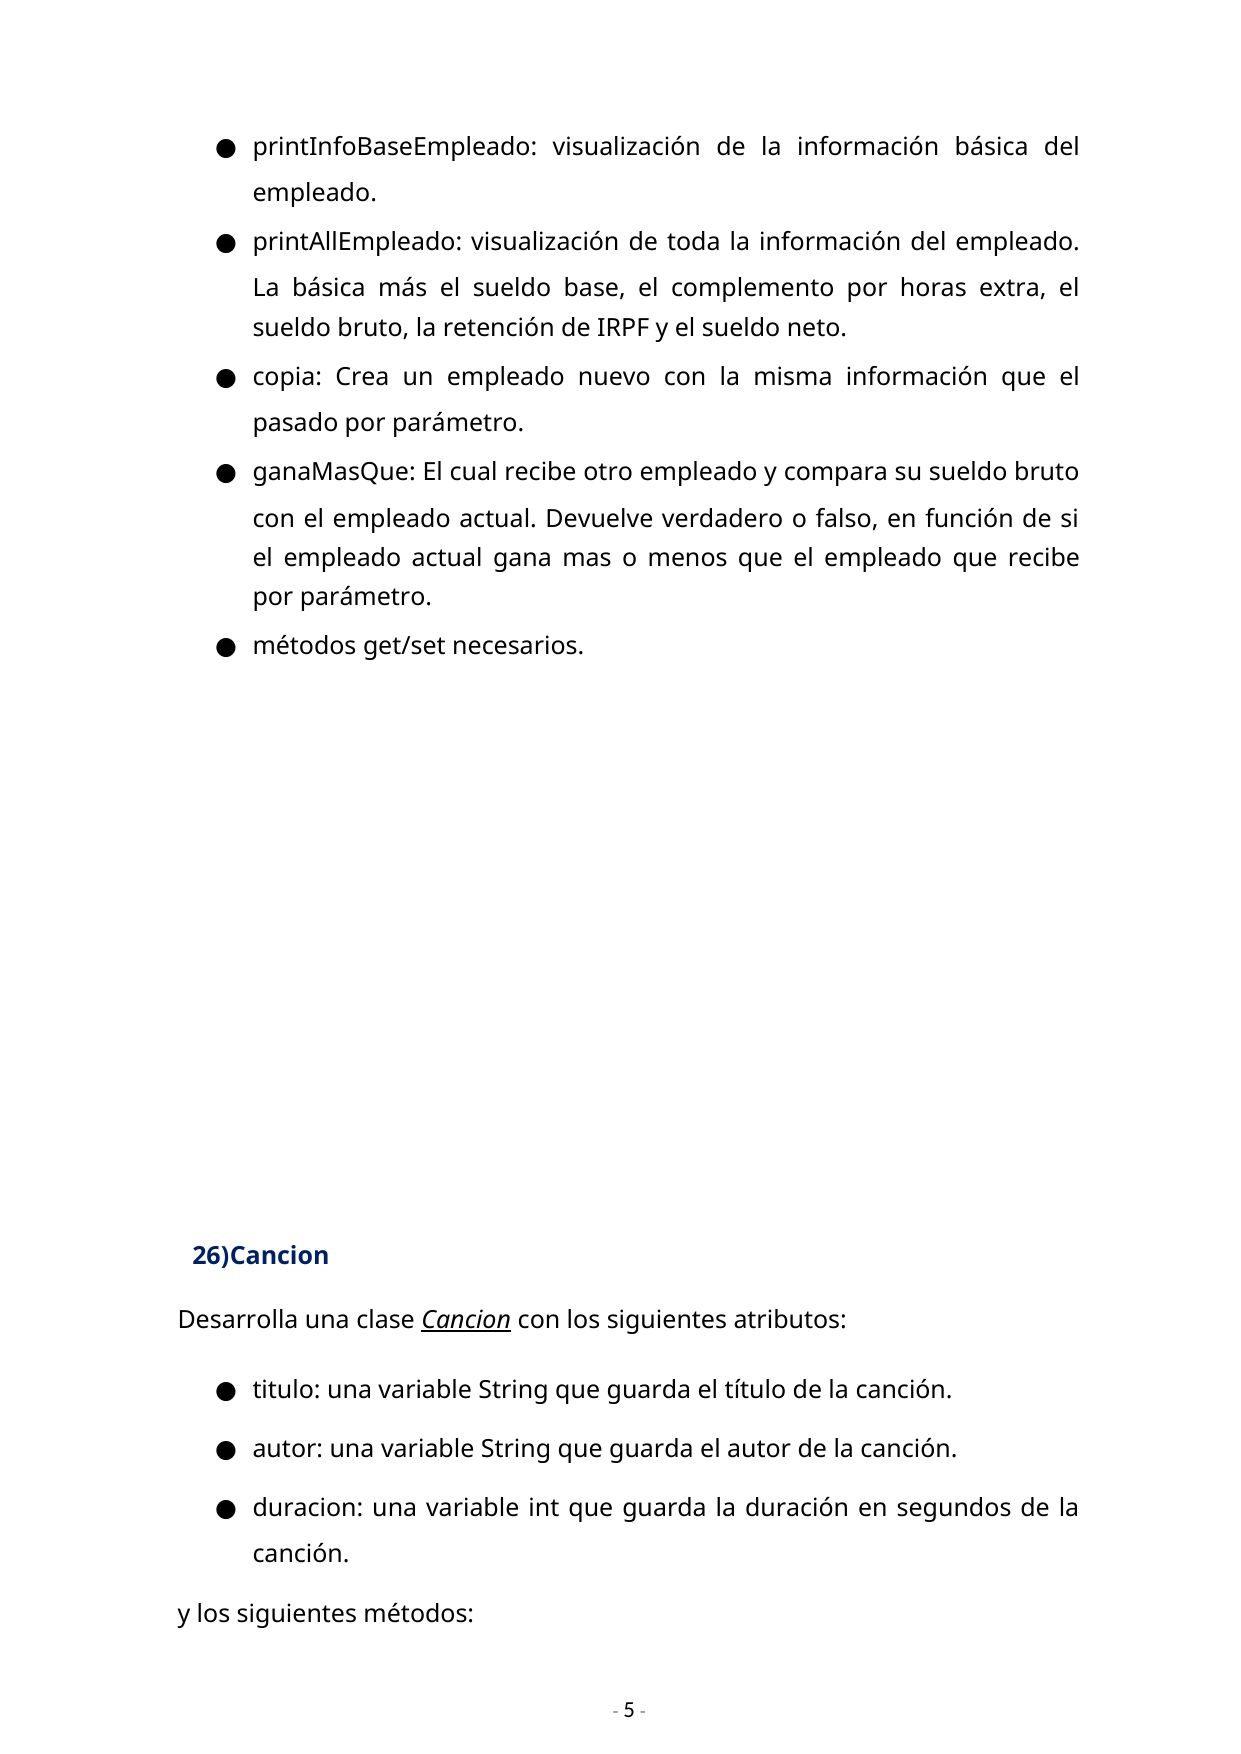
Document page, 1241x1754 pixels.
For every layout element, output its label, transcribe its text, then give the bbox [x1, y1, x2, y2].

list titulo: una variable String que guarda el título de la canción. [215, 1362, 1081, 1413]
list autor: una variable String que guarda el autor de la canción. [215, 1420, 1081, 1472]
list métodos get/set necesarios. [215, 618, 1081, 669]
list duracion: una variable int que guarda la duración en segundos de la canción. [215, 1479, 1081, 1570]
list Cancion [192, 1237, 1081, 1271]
text Desarrolla una clase Cancion con los siguientes atributos: [177, 1302, 1081, 1336]
list ganaMasQue: El cual recibe otro empleado y compara su sueldo bruto con el empleado actual. Devuelve verdadero o falso, en función de si el empleado actual gana mas o menos que el empleado que recibe por parámetro. [215, 444, 1081, 613]
list copia: Crea un empleado nuevo con la misma información que el pasado por parámetro. [215, 348, 1081, 439]
text y los siguientes métodos: [177, 1596, 1081, 1630]
list printAllEmpleado: visualización de toda la información del empleado. La básica más el sueldo base, el complemento por horas extra, el sueldo bruto, la retención de IRPF y el sueldo neto. [215, 214, 1081, 343]
list printInfoBaseEmpleado: visualización de la información básica del empleado. [215, 118, 1081, 208]
